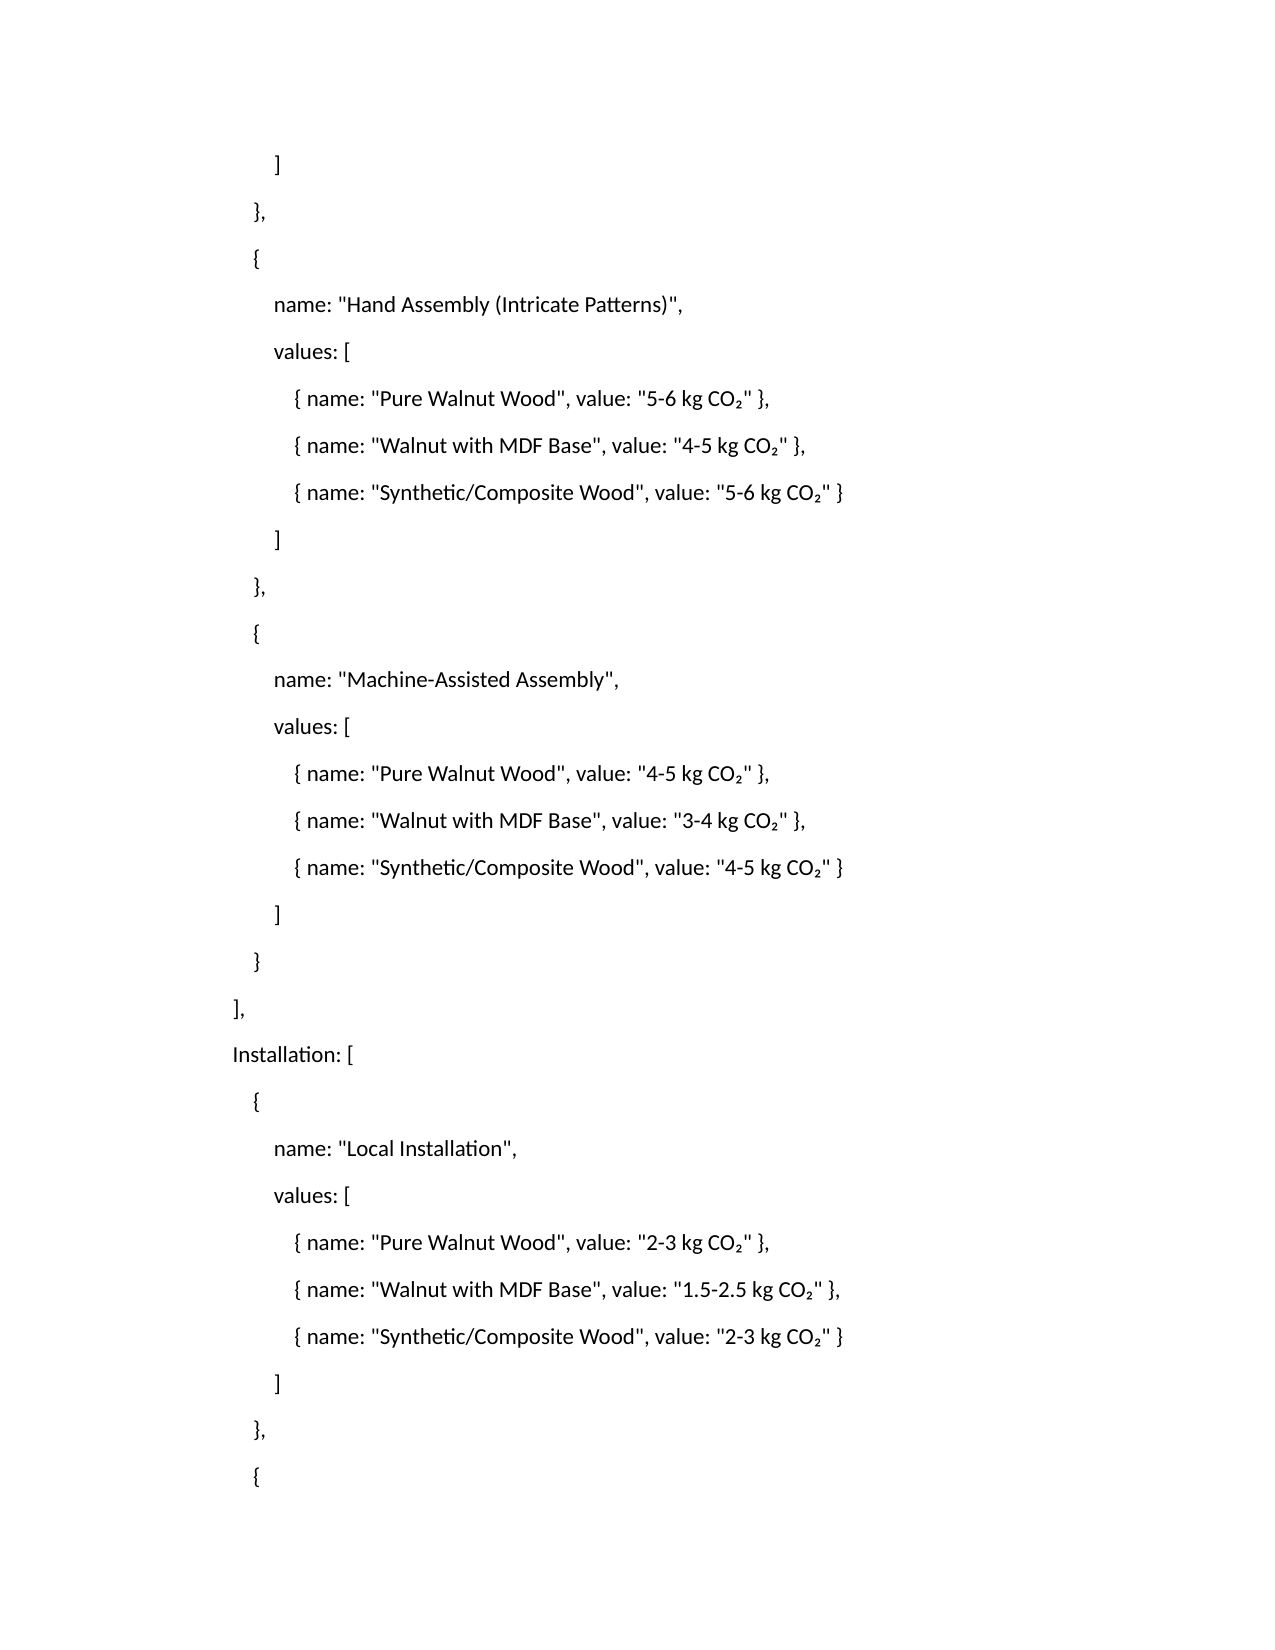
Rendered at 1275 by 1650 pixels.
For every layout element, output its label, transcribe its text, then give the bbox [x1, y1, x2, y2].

text values: [ [150, 337, 1125, 366]
text { name: "Pure Walnut Wood", value: "5-6 kg CO₂" }, [150, 384, 1125, 412]
text ], [150, 994, 1125, 1022]
text { name: "Walnut with MDF Base", value: "1.5-2.5 kg CO₂" }, [150, 1275, 1125, 1303]
text values: [ [150, 712, 1125, 741]
text ] [150, 525, 1125, 553]
text name: "Machine-Assisted Assembly", [150, 666, 1125, 694]
text { [150, 619, 1125, 647]
text } [150, 947, 1125, 975]
text }, [150, 197, 1125, 225]
text { [150, 244, 1125, 272]
text }, [150, 572, 1125, 600]
text { name: "Walnut with MDF Base", value: "4-5 kg CO₂" }, [150, 431, 1125, 459]
text name: "Hand Assembly (Intricate Patterns)", [150, 291, 1125, 319]
text { name: "Synthetic/Composite Wood", value: "2-3 kg CO₂" } [150, 1322, 1125, 1350]
text { name: "Pure Walnut Wood", value: "4-5 kg CO₂" }, [150, 759, 1125, 787]
text values: [ [150, 1181, 1125, 1209]
text ] [150, 150, 1125, 178]
text { name: "Pure Walnut Wood", value: "2-3 kg CO₂" }, [150, 1228, 1125, 1256]
text ] [150, 900, 1125, 928]
text { [150, 1087, 1125, 1116]
text Installation: [ [150, 1041, 1125, 1069]
text name: "Local Installation", [150, 1134, 1125, 1162]
text ] [150, 1369, 1125, 1397]
text { [150, 1462, 1125, 1491]
text { name: "Synthetic/Composite Wood", value: "5-6 kg CO₂" } [150, 478, 1125, 506]
text { name: "Synthetic/Composite Wood", value: "4-5 kg CO₂" } [150, 853, 1125, 881]
text }, [150, 1416, 1125, 1444]
text { name: "Walnut with MDF Base", value: "3-4 kg CO₂" }, [150, 806, 1125, 834]
